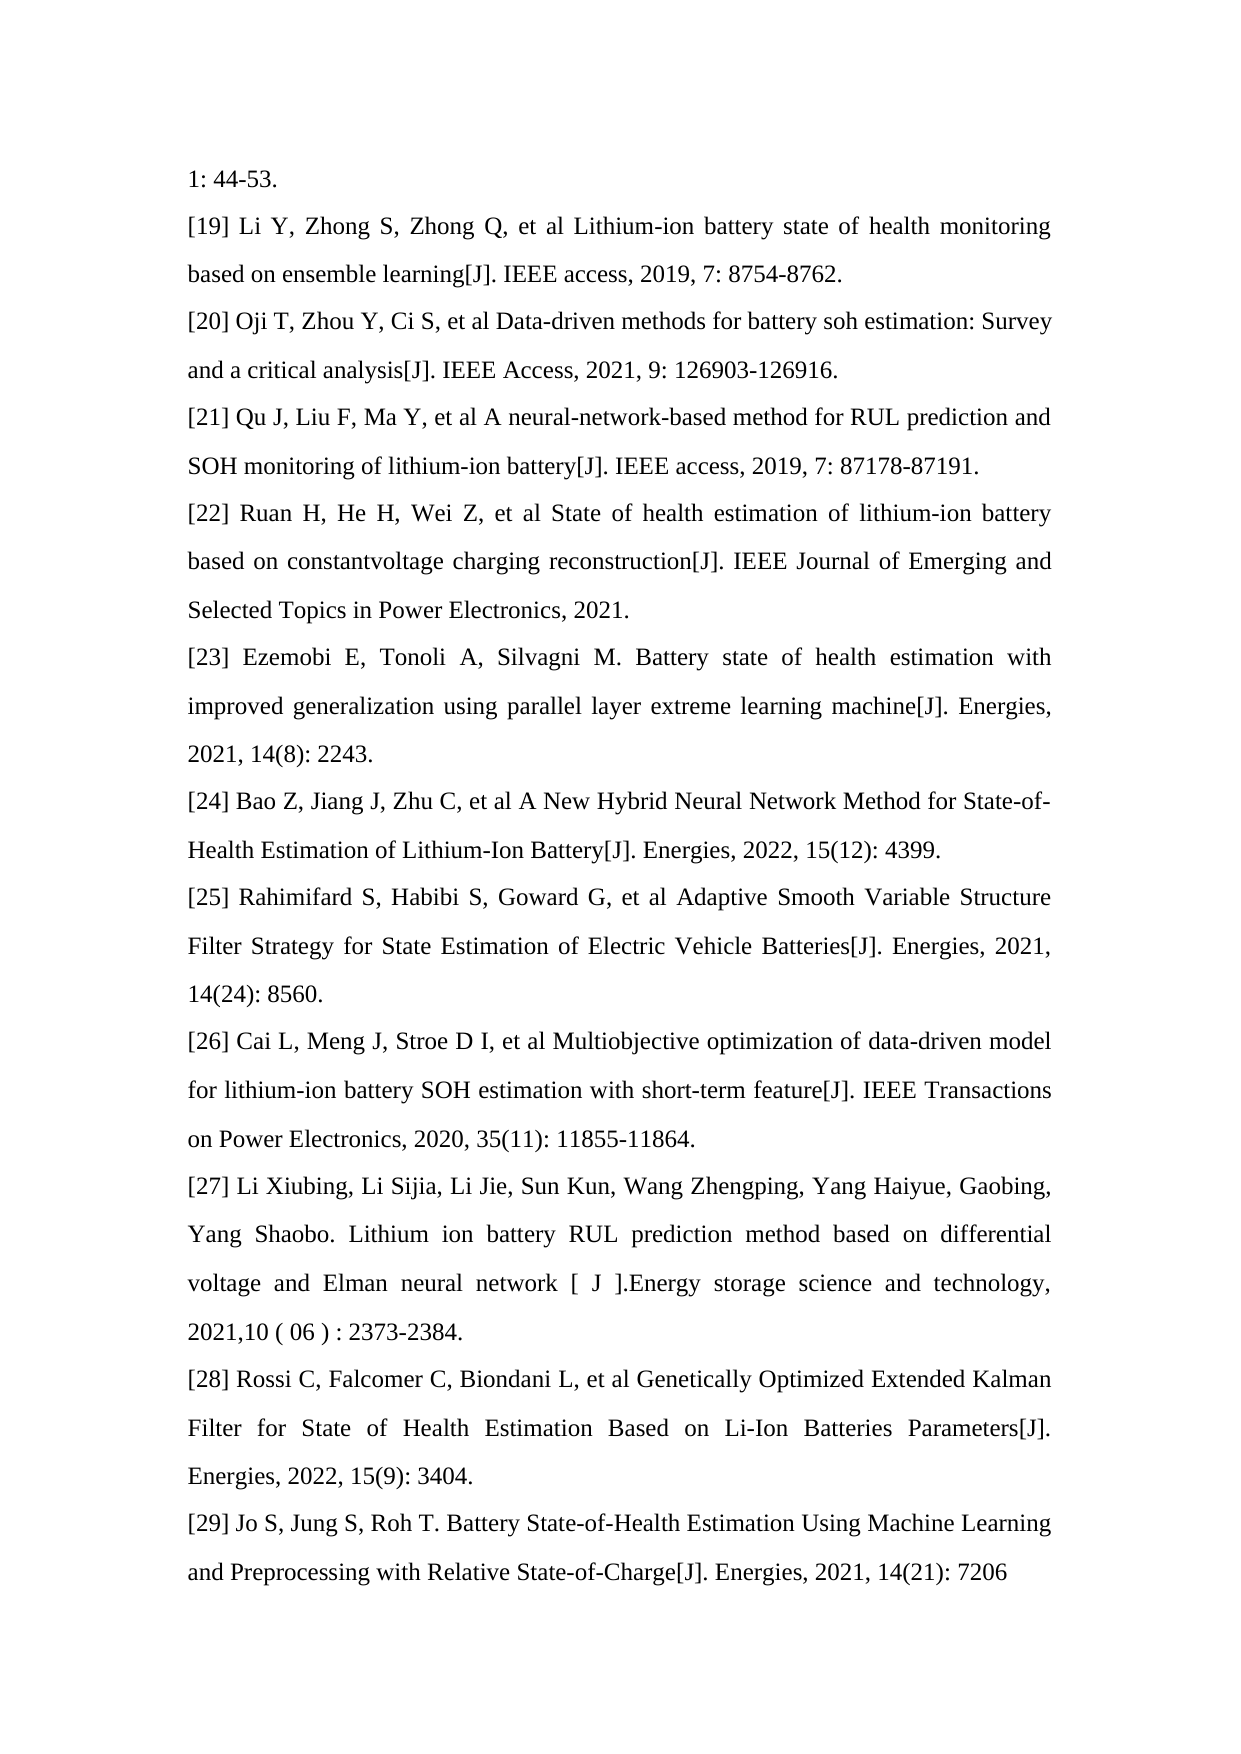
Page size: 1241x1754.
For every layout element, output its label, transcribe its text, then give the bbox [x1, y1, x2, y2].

text [23] Ezemobi E, Tonoli A, Silvagni M. Battery state of health estimation with improved generalization using parallel layer extreme learning machine[J]. Energies, 2021, 14(8): 2243. [187, 640, 1053, 770]
text [29] Jo S, Jung S, Roh T. Battery State-of-Health Estimation Using Machine Learning and Preprocessing with Relative State-of-Charge[J]. Energies, 2021, 14(21): 7206 [187, 1506, 1053, 1588]
text [26] Cai L, Meng J, Stroe D I, et al Multiobjective optimization of data-driven model for lithium-ion battery SOH estimation with short-term feature[J]. IEEE Transactions on Power Electronics, 2020, 35(11): 11855-11864. [187, 1024, 1053, 1154]
text [24] Bao Z, Jiang J, Zhu C, et al A New Hybrid Neural Network Method for State-of-Health Estimation of Lithium-Ion Battery[J]. Energies, 2022, 15(12): 4399. [187, 784, 1053, 866]
text [22] Ruan H, He H, Wei Z, et al State of health estimation of lithium-ion battery based on constantvoltage charging reconstruction[J]. IEEE Journal of Emerging and Selected Topics in Power Electronics, 2021. [187, 496, 1053, 626]
text [28] Rossi C, Falcomer C, Biondani L, et al Genetically Optimized Extended Kalman Filter for State of Health Estimation Based on Li-Ion Batteries Parameters[J]. Energies, 2022, 15(9): 3404. [187, 1362, 1053, 1492]
text [20] Oji T, Zhou Y, Ci S, et al Data-driven methods for battery soh estimation: Survey and a critical analysis[J]. IEEE Access, 2021, 9: 126903-126916. [187, 304, 1053, 386]
text [27] Li Xiubing, Li Sijia, Li Jie, Sun Kun, Wang Zhengping, Yang Haiyue, Gaobing, Yang Shaobo. Lithium ion battery RUL prediction method based on differential voltage and Elman neural network [ J ].Energy storage science and technology, 2021,10 ( 06 ) : 2373-2384. [187, 1169, 1053, 1348]
text [21] Qu J, Liu F, Ma Y, et al A neural-network-based method for RUL prediction and SOH monitoring of lithium-ion battery[J]. IEEE access, 2019, 7: 87178-87191. [187, 400, 1053, 481]
text [19] Li Y, Zhong S, Zhong Q, et al Lithium-ion battery state of health monitoring based on ensemble learning[J]. IEEE access, 2019, 7: 8754-8762. [187, 209, 1053, 290]
text [25] Rahimifard S, Habibi S, Goward G, et al Adaptive Smooth Variable Structure Filter Strategy for State Estimation of Electric Vehicle Batteries[J]. Energies, 2021, 14(24): 8560. [187, 880, 1053, 1010]
